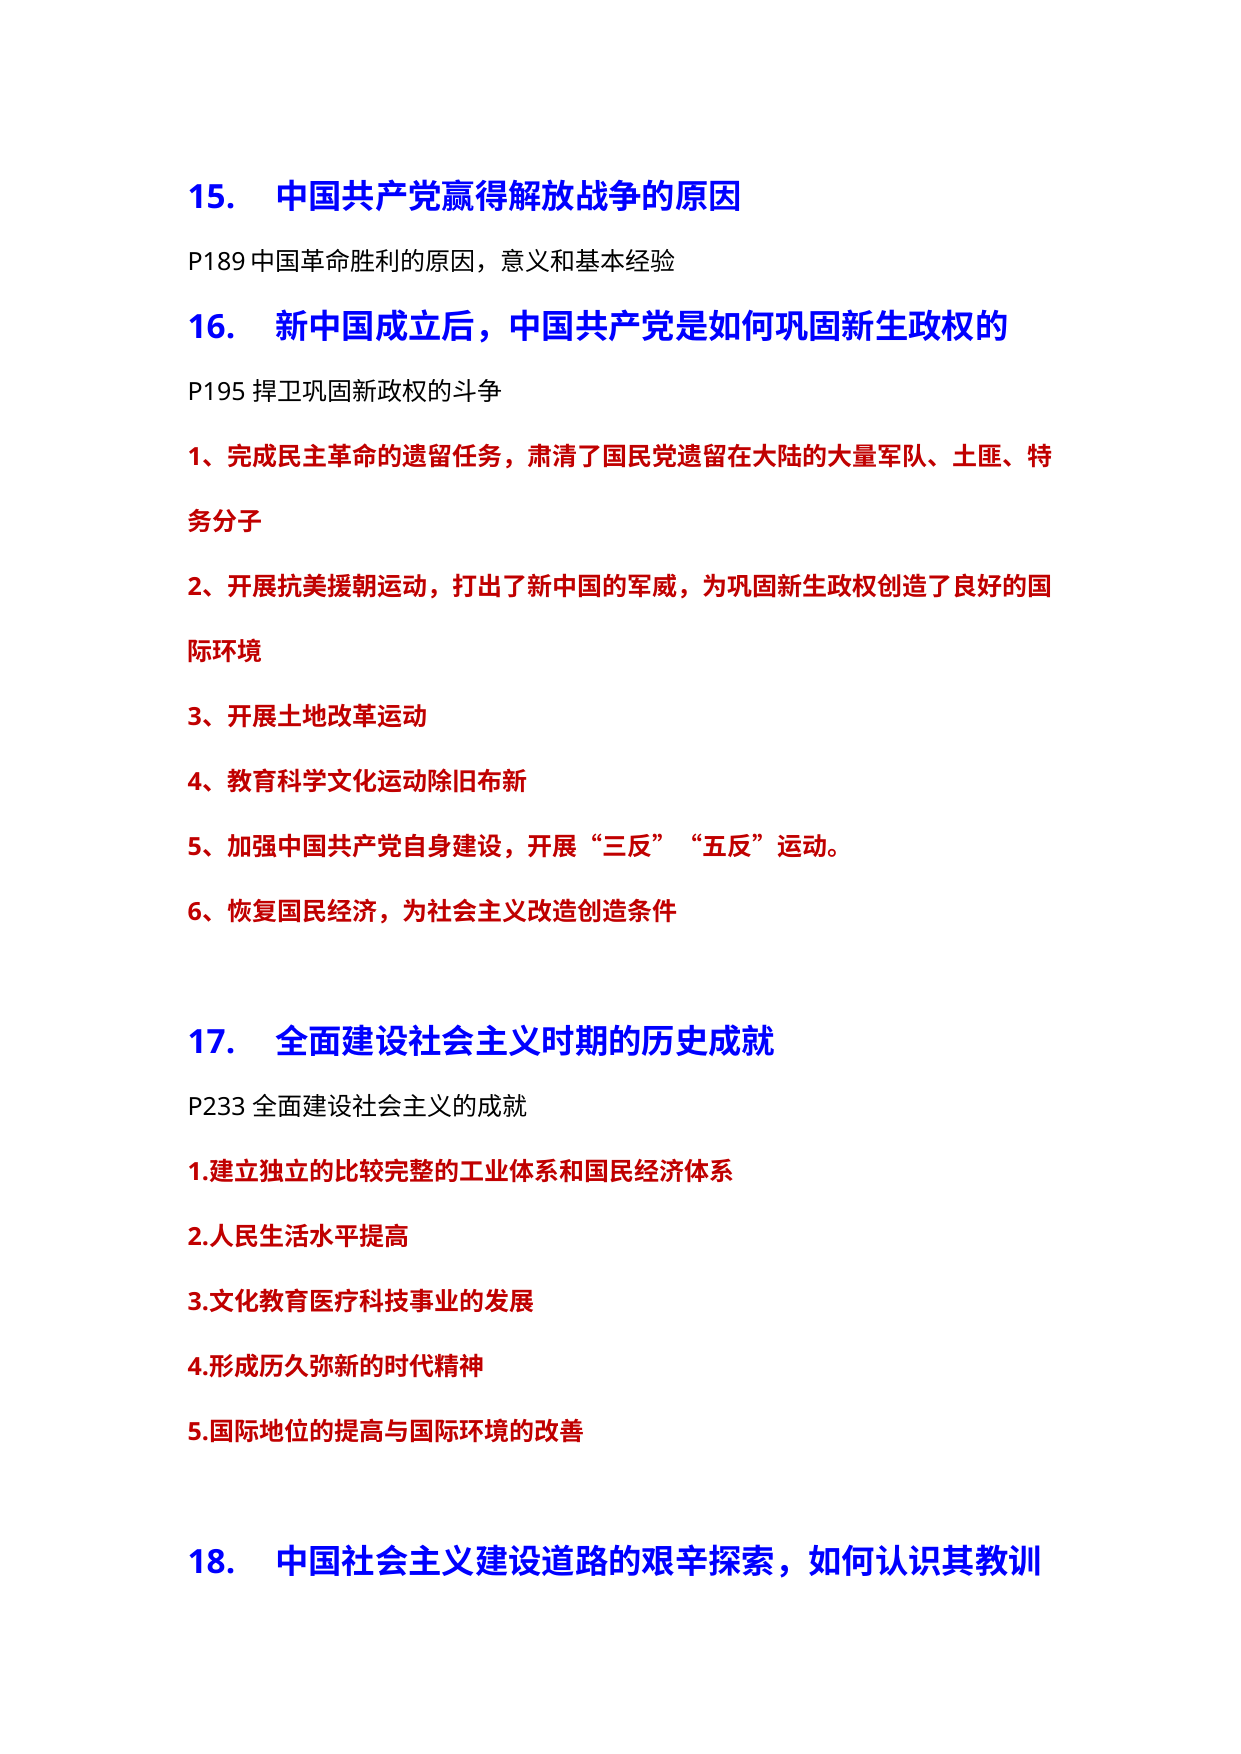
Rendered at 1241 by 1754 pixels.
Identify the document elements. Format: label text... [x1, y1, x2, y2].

text 3、开展土地改革运动 [187, 682, 1053, 747]
text 5、加强中国共产党自身建设，开展“三反”“五反”运动。 [187, 812, 1053, 877]
text 5.国际地位的提高与国际环境的改善 [187, 1397, 1053, 1462]
text 2、开展抗美援朝运动，打出了新中国的军威，为巩固新生政权创造了良好的国际环境 [187, 552, 1053, 682]
list P189中国革命胜利的原因，意义和基本经验 [187, 227, 1053, 292]
text 4.形成历久弥新的时代精神 [187, 1332, 1053, 1397]
list P195 捍卫巩固新政权的斗争 [187, 357, 1053, 422]
text 1、完成民主革命的遗留任务，肃清了国民党遗留在大陆的大量军队、土匪、特务分子 [187, 422, 1053, 552]
text 4、教育科学文化运动除旧布新 [187, 747, 1053, 812]
list 新中国成立后，中国共产党是如何巩固新生政权的 [187, 292, 1053, 357]
text 2.人民生活水平提高 [187, 1202, 1053, 1267]
text 6、恢复国民经济，为社会主义改造创造条件 [187, 877, 1053, 942]
list 中国社会主义建设道路的艰辛探索，如何认识其教训 [187, 1527, 1053, 1592]
list 全面建设社会主义时期的历史成就 [187, 1007, 1053, 1072]
text 1.建立独立的比较完整的工业体系和国民经济体系 [187, 1137, 1053, 1202]
list P233 全面建设社会主义的成就 [187, 1072, 1053, 1137]
list 中国共产党赢得解放战争的原因 [187, 162, 1053, 227]
text 3.文化教育医疗科技事业的发展 [187, 1267, 1053, 1332]
